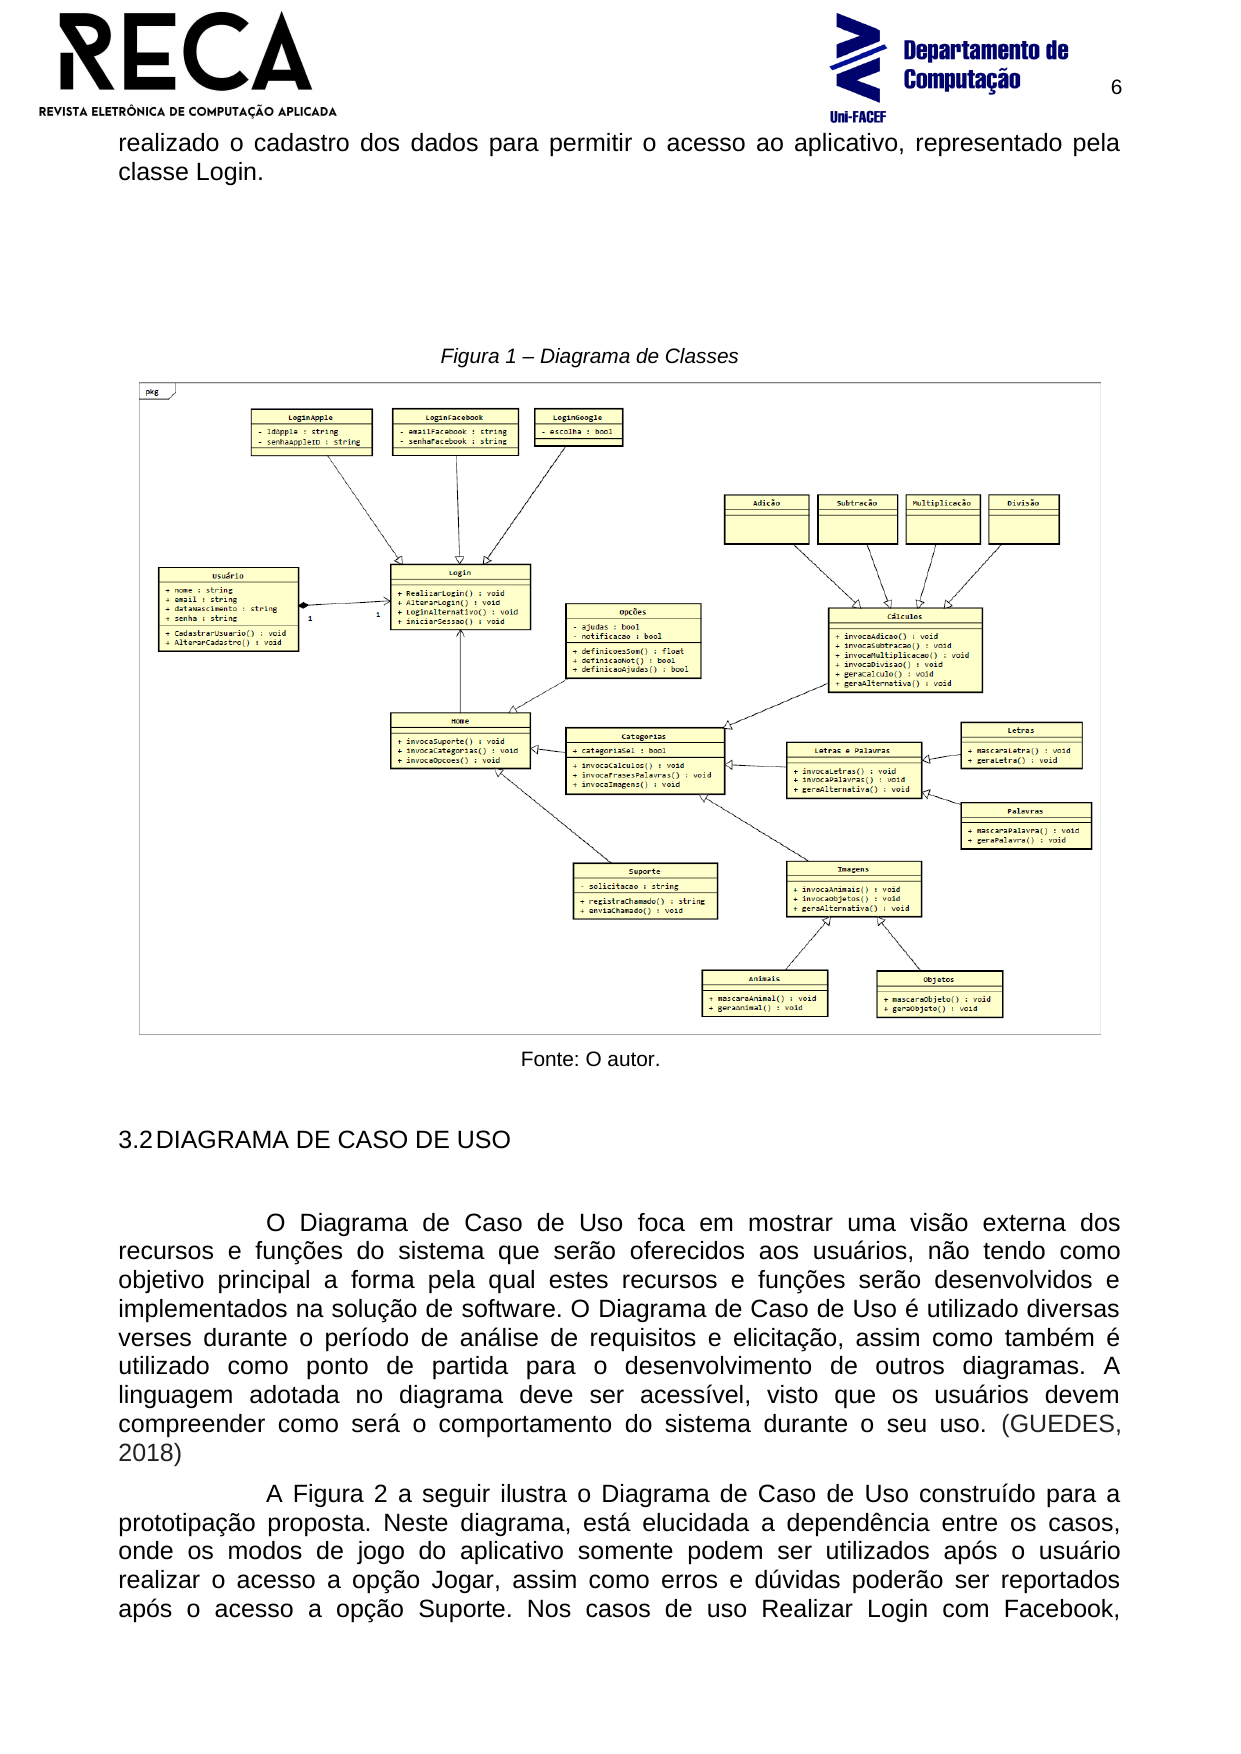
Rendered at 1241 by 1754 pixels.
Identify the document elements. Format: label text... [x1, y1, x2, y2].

picture [136, 380, 1104, 1035]
list Fonte: O autor. [59, 1047, 1122, 1071]
picture [38, 10, 338, 119]
list Figura 1 – Diagrama de Classes [59, 343, 1122, 367]
picture [826, 5, 1077, 128]
list DIAGRAMA DE CASO DE USO [118, 1125, 1122, 1154]
text O Diagrama de Caso de Uso foca em mostrar uma visão externa dos recursos e funções do sistema que serão oferecidos aos usuários, não tendo como objetivo principal a forma pela qual estes recursos e funções serão desenvolvidos e implementados na solução de software. O Diagrama de Caso de Uso é utilizado diversas verses durante o período de análise de requisitos e elicitação, assim como também é utilizado como ponto de partida para o desenvolvimento de outros diagramas. A linguagem adotada no diagrama deve ser acessível, visto que os usuários devem compreender como será o comportamento do sistema durante o seu uso. (GUEDES, 2018) [118, 1207, 1122, 1466]
